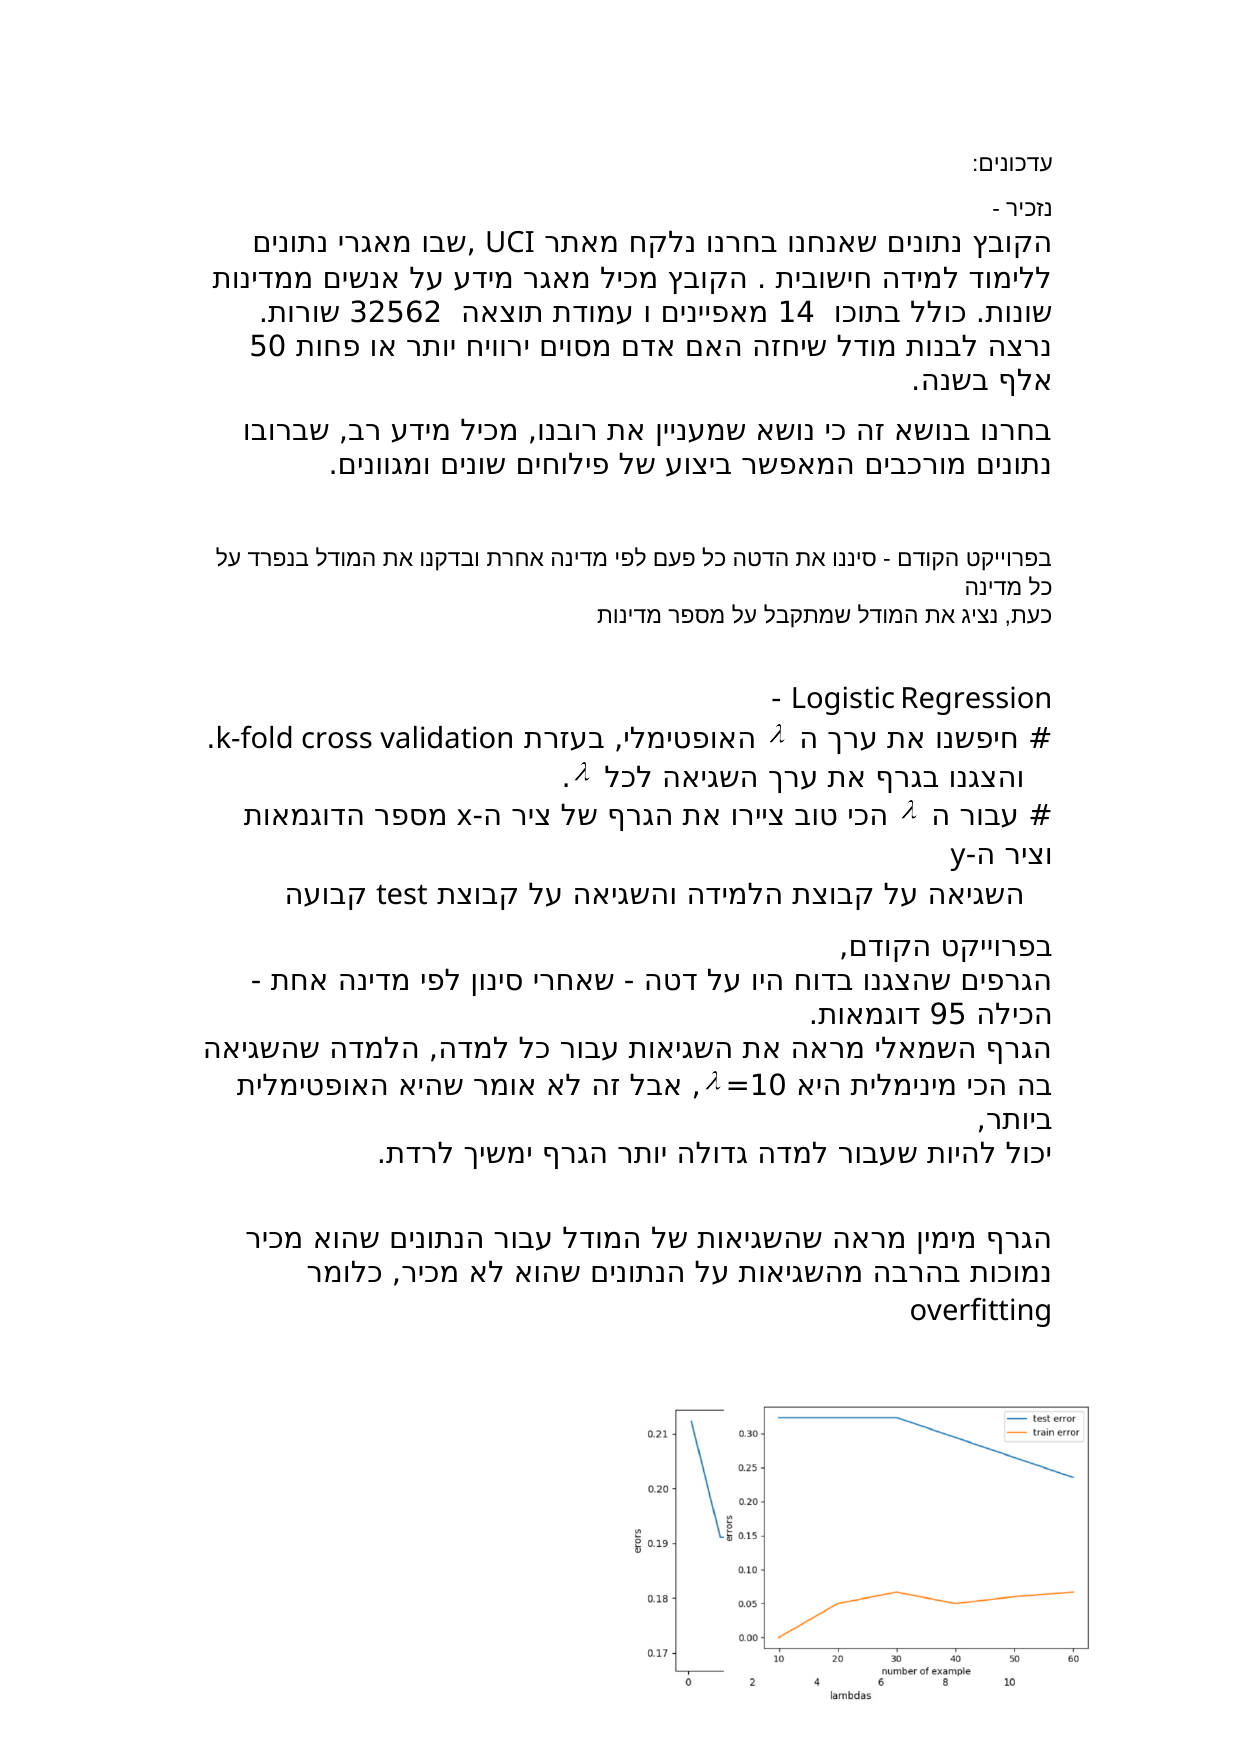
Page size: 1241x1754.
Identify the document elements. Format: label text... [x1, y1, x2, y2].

text בחרנו בנושא זה כי נושא שמעניין את רובנו, מכיל מידע רב, שברובו נתונים מורכבים המאפשר ביצוע של פילוחים שונים ומגוונים. [187, 414, 1053, 482]
text עדכונים: [187, 150, 1053, 176]
text נזכיר - הקובץ נתונים שאנחנו בחרנו נלקח מאתר UCI ,שבו מאגרי נתונים ללימוד למידה חישובית . הקובץ מכיל מאגר מידע על אנשים ממדינות שונות. כולל בתוכו 14 מאפיינים ו עמודת תוצאה 32562 שורות. נרצה לבנות מודל שיחזה האם אדם מסוים ירוויח יותר או פחות 50 אלף בשנה. [187, 195, 1053, 397]
text בפרוייקט הקודם - סיננו את הדטה כל פעם לפי מדינה אחרת ובדקנו את המודל בנפרד על כל מדינה כעת, נציג את המודל שמתקבל על מספר מדינות [187, 545, 1053, 658]
text בפרוייקט הקודם, הגרפים שהצגנו בדוח היו על דטה - שאחרי סינון לפי מדינה אחת - הכילה 95 דוגמאות. הגרף השמאלי מראה את השגיאות עבור כל למדה, הלמדה שהשגיאה בה הכי מינימלית היא 10=, אבל זה לא אומר שהיא האופטימלית ביותר, יכול להיות שעבור למדה גדולה יותר הגרף ימשיך לרדת. [187, 929, 1053, 1170]
text Logistic Regression - # חיפשנו את ערך ה האופטימלי, בעזרת k-fold cross validation. והצגנו בגרף את ערך השגיאה לכל . # עבור ה הכי טוב ציירו את הגרף של ציר ה-x מספר הדוגמאות וציר ה-y השגיאה על קבוצת הלמידה והשגיאה על קבוצת test קבועה [187, 677, 1053, 913]
picture [629, 1377, 1107, 1703]
text הגרף מימין מראה שהשגיאות של המודל עבור הנתונים שהוא מכיר נמוכות בהרבה מהשגיאות על הנתונים שהוא לא מכיר, כלומר overfitting [187, 1187, 1053, 1357]
